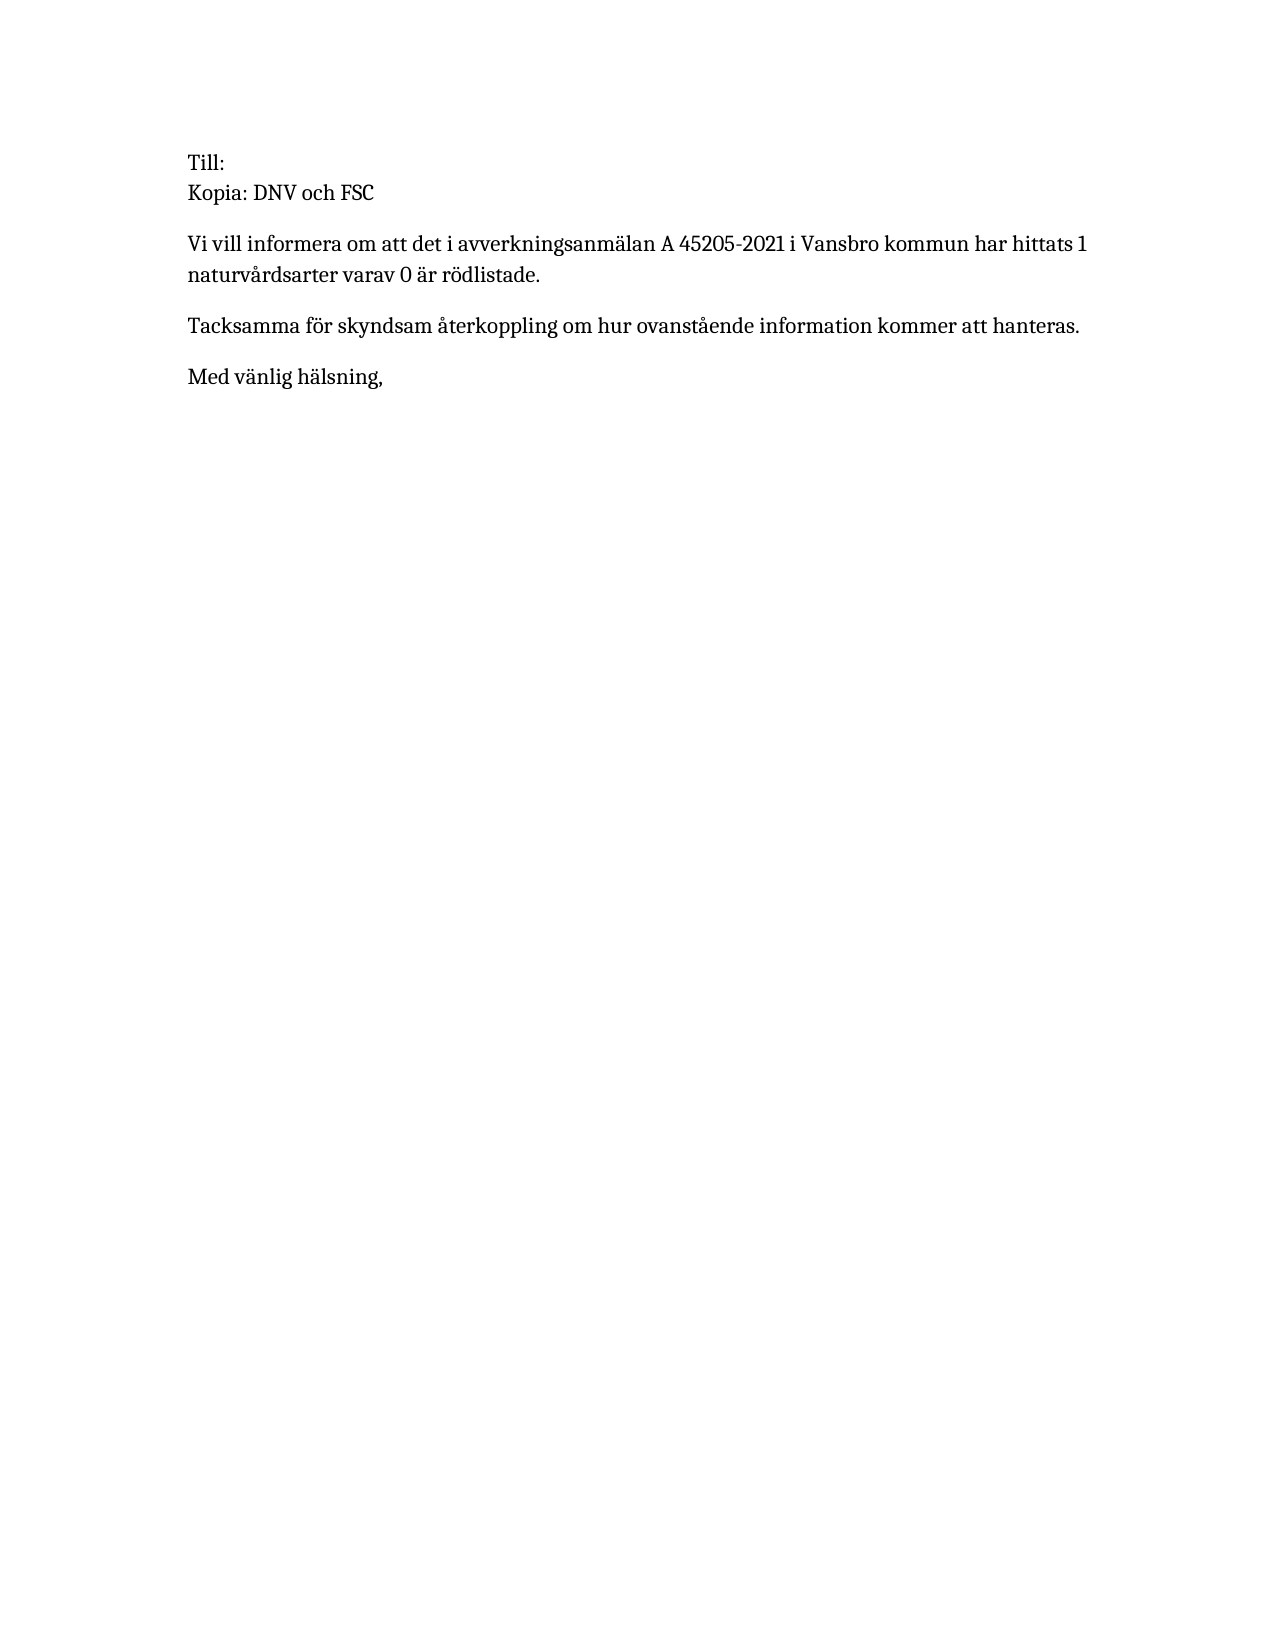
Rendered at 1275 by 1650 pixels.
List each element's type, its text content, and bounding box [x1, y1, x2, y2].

text Till: Kopia: DNV och FSC [187, 150, 1087, 207]
text Tacksamma för skyndsam återkoppling om hur ovanstående information kommer att hanteras. [187, 312, 1087, 339]
text Med vänlig hälsning, [187, 363, 1087, 420]
text Vi vill informera om att det i avverkningsanmälan A 45205-2021 i Vansbro kommun har hittats 1 naturvårdsarter varav 0 är rödlistade. [187, 231, 1087, 288]
